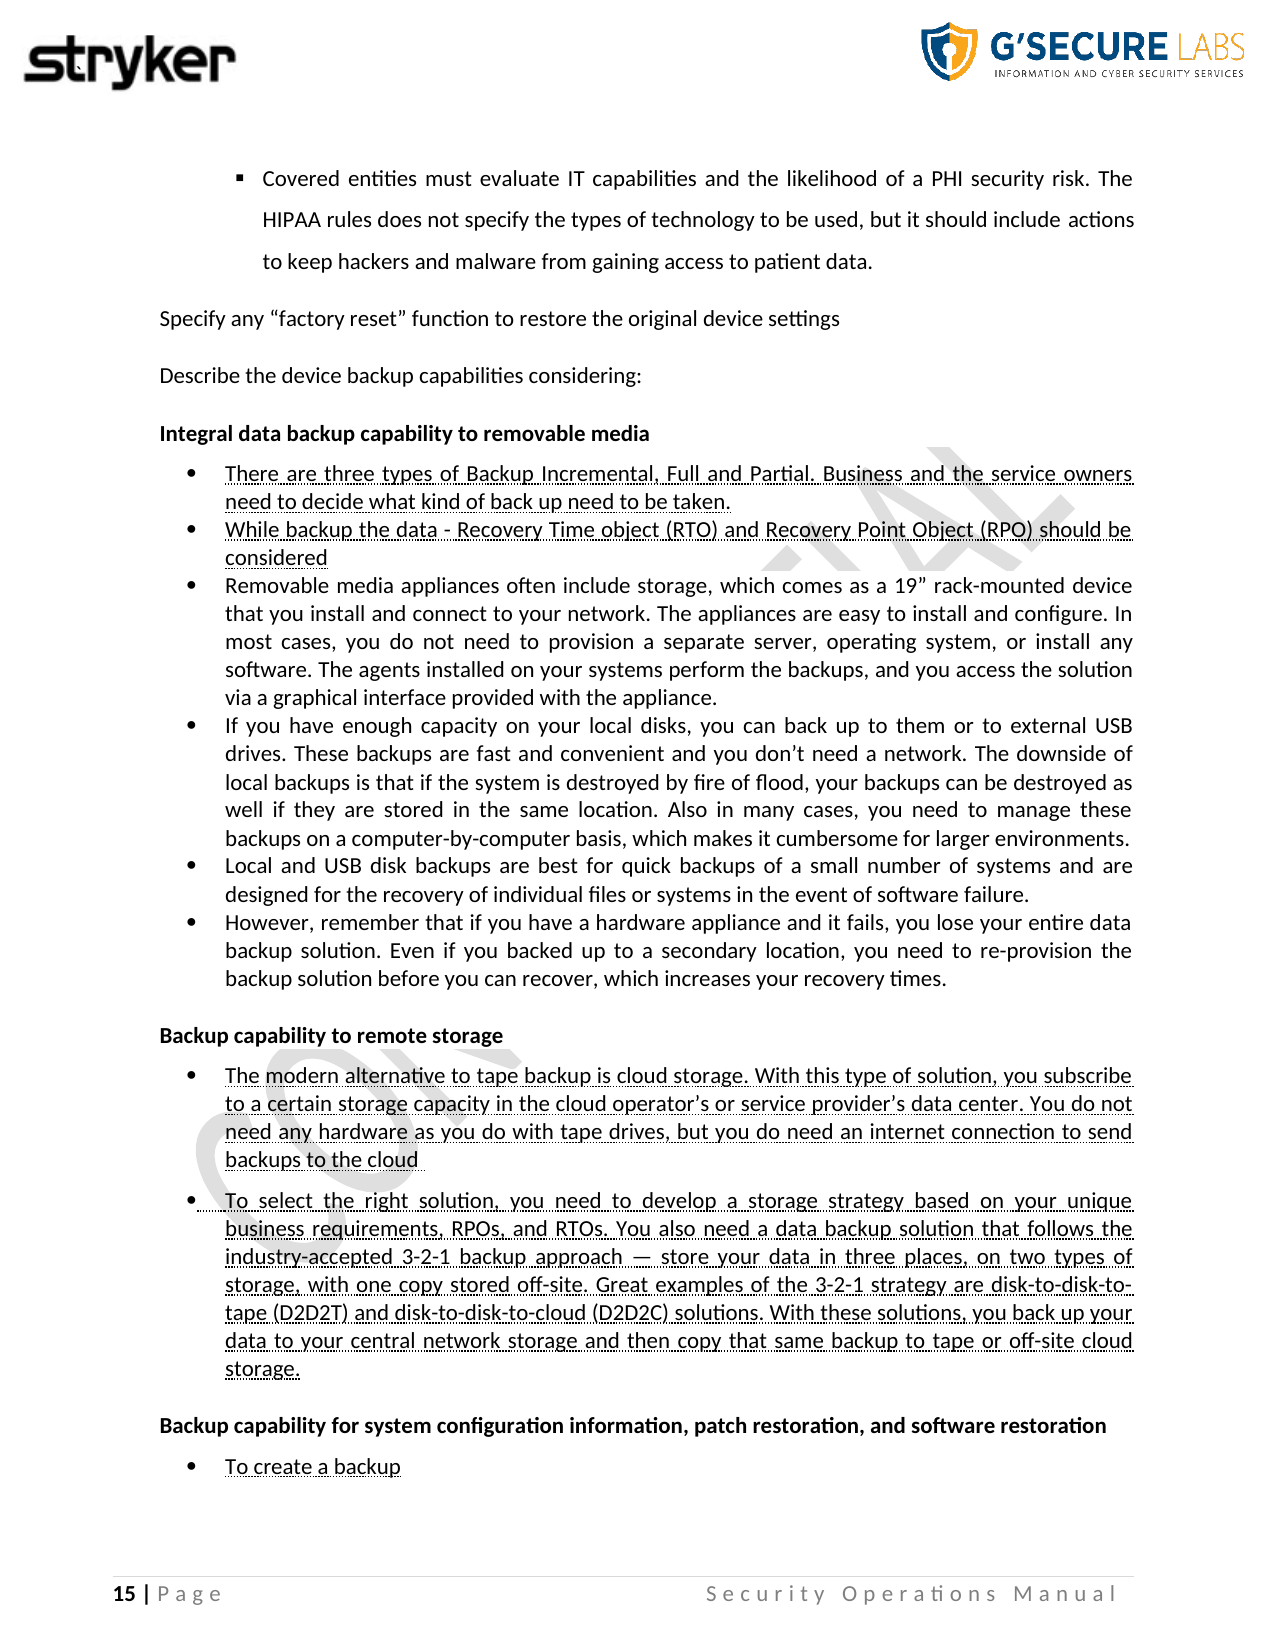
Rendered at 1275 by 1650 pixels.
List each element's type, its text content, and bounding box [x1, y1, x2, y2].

list In many cases, you can install the software on a virtual machine (VM). In many cases, you can install the software on a virtual machine (VM). In many cases, you can install the software on a virtual machine (VM). In many cases, you can install the software on a virtual machine (VM). In many cases, you can install the software on a virtual machine (VM). The modern alternative to tape backup is cloud storage. With this type of solution, you subscribe to a certain storage capacity in the cloud vendor’s or service provider’s data center. You do not need any hardware as you do with tape drives, but you do need an internet connection to send backups to the cloud. Your vendor may have ways to eliminate the problems with uploading large amounts of data by offering physical data shipping or initial seeding program. To select the right solution, you need to develop a storage strategy based on your unique business requirements, RPOs, and RTOs. You also need a data backup solution that follows the industry-accepted 3-2-1 backup approach — store your data in three places, on two types of storage, with one copy stored off-site. Great examples of the 3-2-1 strategy are disk-to-disk-to-tape (D2D2T) and disk-to-disk-to-cloud (D2D2C) solutions. With these solutions, you back up your data to your central network storage and then copy that same backup to tape or off-site cloud storage. To select the right solution, you need to develop a storage strategy based on your unique business requirements, RPOs, and RTOs. You also need a data backup solution that follows the industry-accepted 3-2-1 backup approach — store your data in three places, on two types of storage, with one copy stored off-site. Great examples of the 3-2-1 strategy are disk-to-disk-to-tape (D2D2T) and disk-to-disk-to-cloud (D2D2C) solutions. With these solutions, you back up your data to your central network storage and then copy that same backup to tape or off-site cloud storage. [187, 1186, 1134, 1382]
text Backup capability for system configuration information, patch restoration, and software restoration [159, 1411, 1134, 1439]
list To create a backup [187, 1452, 1134, 1480]
text Backup capability to remote storage [159, 1021, 1134, 1049]
picture [21, 35, 241, 95]
text Specify any “factory reset” function to restore the original device settings [159, 304, 1134, 332]
text Integral data backup capability to removable media [159, 419, 1134, 447]
list Covered entities must evaluate IT capabilities and the likelihood of a PHI security risk. The HIPAA rules does not specify the types of technology to be used, but it should include actions to keep hackers and malware from gaining access to patient data. [234, 150, 1134, 275]
text Describe the device backup capabilities considering: [159, 362, 1134, 390]
list However, remember that if you have a hardware appliance and it fails, you lose your entire data backup solution. Even if you backed up to a secondary location, you need to re-provision the backup solution before you can recover, which increases your recovery times. [187, 908, 1134, 992]
picture [918, 20, 1247, 83]
list There are three types of Backup Incremental, Full and Partial. Business and the service owners need to decide what kind of back up need to be taken. [187, 459, 1134, 515]
list The modern alternative to tape backup is cloud storage. With this type of solution, you subscribe to a certain storage capacity in the cloud operator’s or service provider’s data center. You do not need any hardware as you do with tape drives, but you do need an internet connection to send backups to the cloud [187, 1061, 1134, 1173]
list While backup the data - Recovery Time object (RTO) and Recovery Point Object (RPO) should be considered [187, 515, 1134, 571]
list Removable media appliances often include storage, which comes as a 19” rack-mounted device that you install and connect to your network. The appliances are easy to install and configure. In most cases, you do not need to provision a separate server, operating system, or install any software. The agents installed on your systems perform the backups, and you access the solution via a graphical interface provided with the appliance. [187, 571, 1134, 712]
list If you have enough capacity on your local disks, you can back up to them or to external USB drives. These backups are fast and convenient and you don’t need a network. The downside of local backups is that if the system is destroyed by fire of flood, your backups can be destroyed as well if they are stored in the same location. Also in many cases, you need to manage these backups on a computer-by-computer basis, which makes it cumbersome for larger environments. [187, 712, 1134, 852]
list Local and USB disk backups are best for quick backups of a small number of systems and are designed for the recovery of individual files or systems in the event of software failure. [187, 852, 1134, 908]
